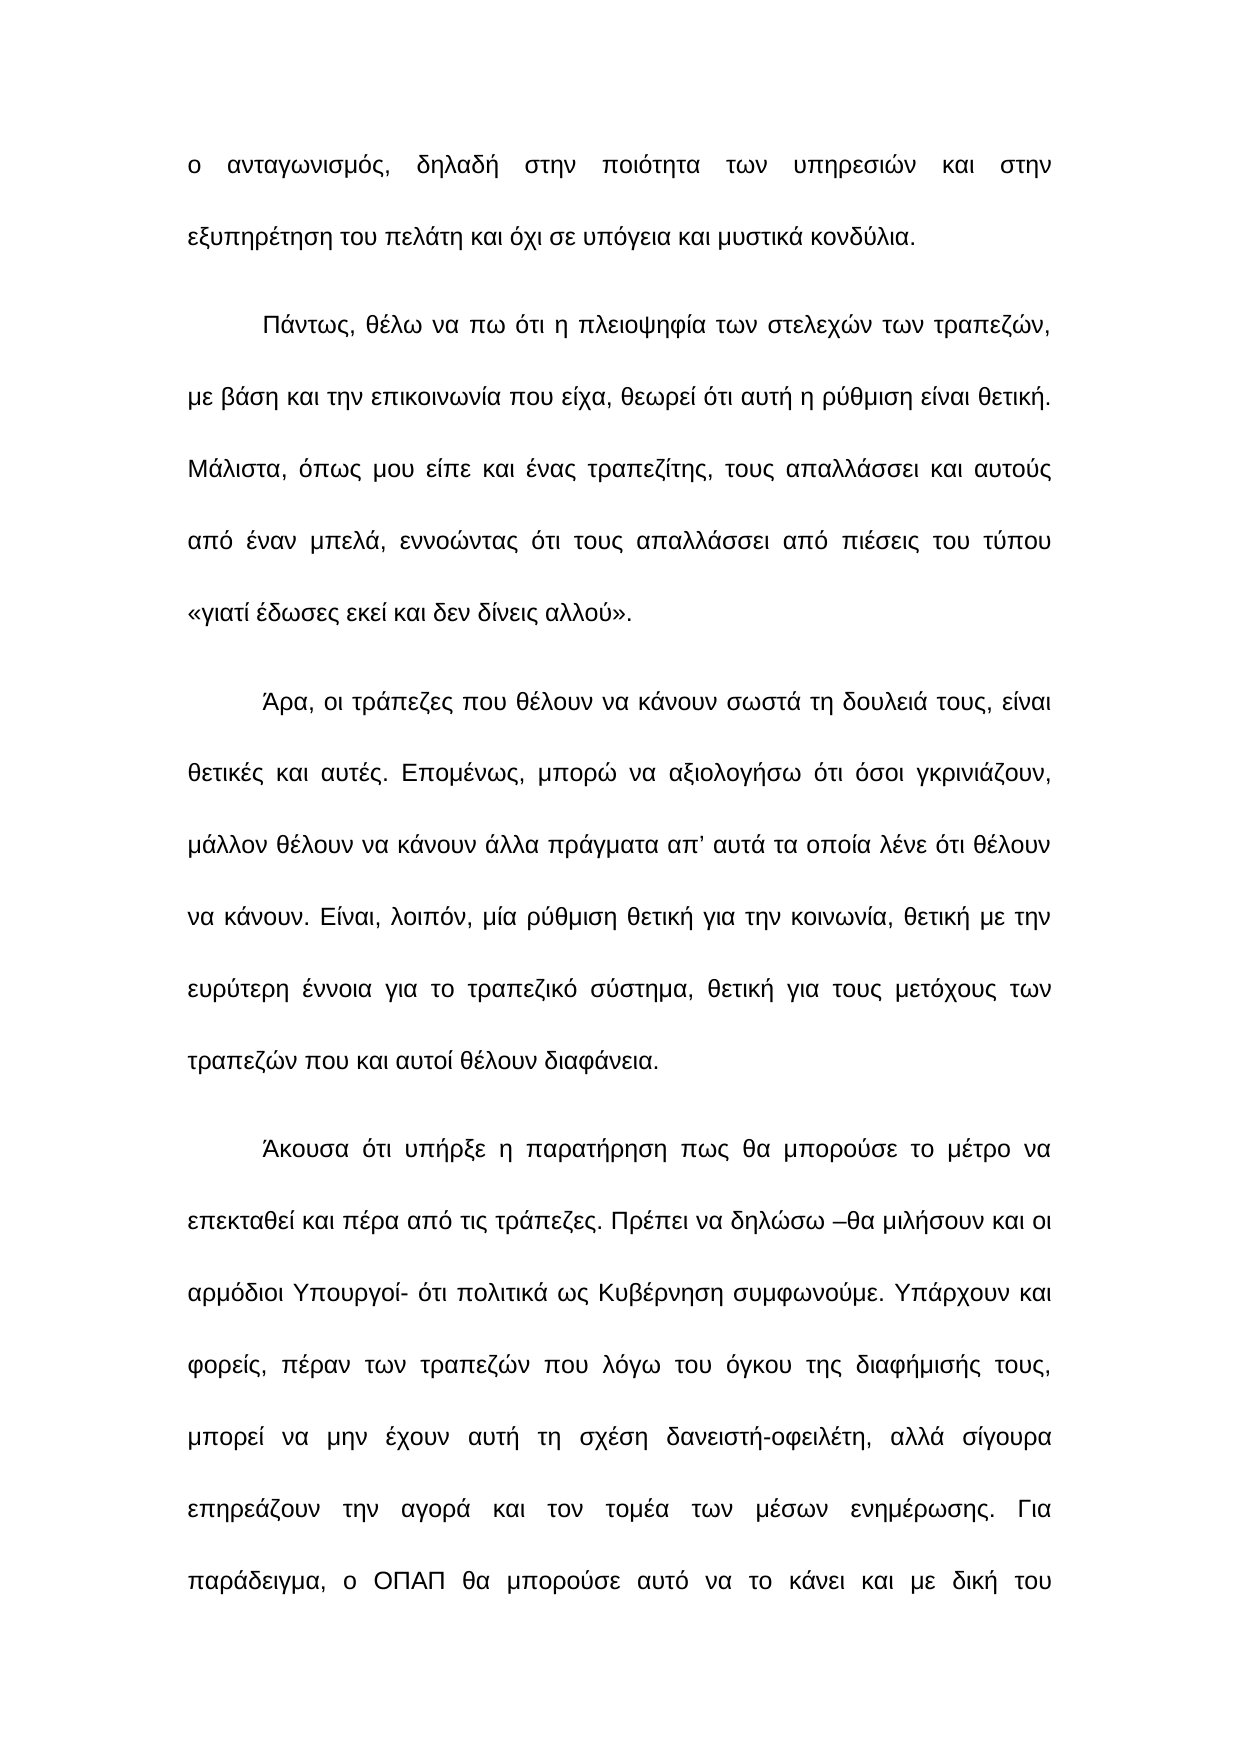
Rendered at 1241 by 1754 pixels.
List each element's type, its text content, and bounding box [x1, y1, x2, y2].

text Άρα, οι τράπεζες που θέλουν να κάνουν σωστά τη δουλειά τους, είναι θετικές και αυτές. Επομένως, μπορώ να αξιολογήσω ότι όσοι γκρινιάζουν, μάλλον θέλουν να κάνουν άλλα πράγματα απ’ αυτά τα οποία λένε ότι θέλουν να κάνουν. Είναι, λοιπόν, μία ρύθμιση θετική για την κοινωνία, θετική με την ευρύτερη έννοια για το τραπεζικό σύστημα, θετική για τους μετόχους των τραπεζών που και αυτοί θέλουν διαφάνεια. [187, 686, 1053, 1074]
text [187, 1134, 1053, 1594]
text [187, 150, 1053, 251]
text Πάντως, θέλω να πω ότι η πλειοψηφία των στελεχών των τραπεζών, με βάση και την επικοινωνία που είχα, θεωρεί ότι αυτή η ρύθμιση είναι θετική. Μάλιστα, όπως μου είπε και ένας τραπεζίτης, τους απαλλάσσει και αυτούς από έναν μπελά, εννοώντας ότι τους απαλλάσσει από πιέσεις του τύπου «γιατί έδωσες εκεί και δεν δίνεις αλλού». [187, 310, 1053, 627]
